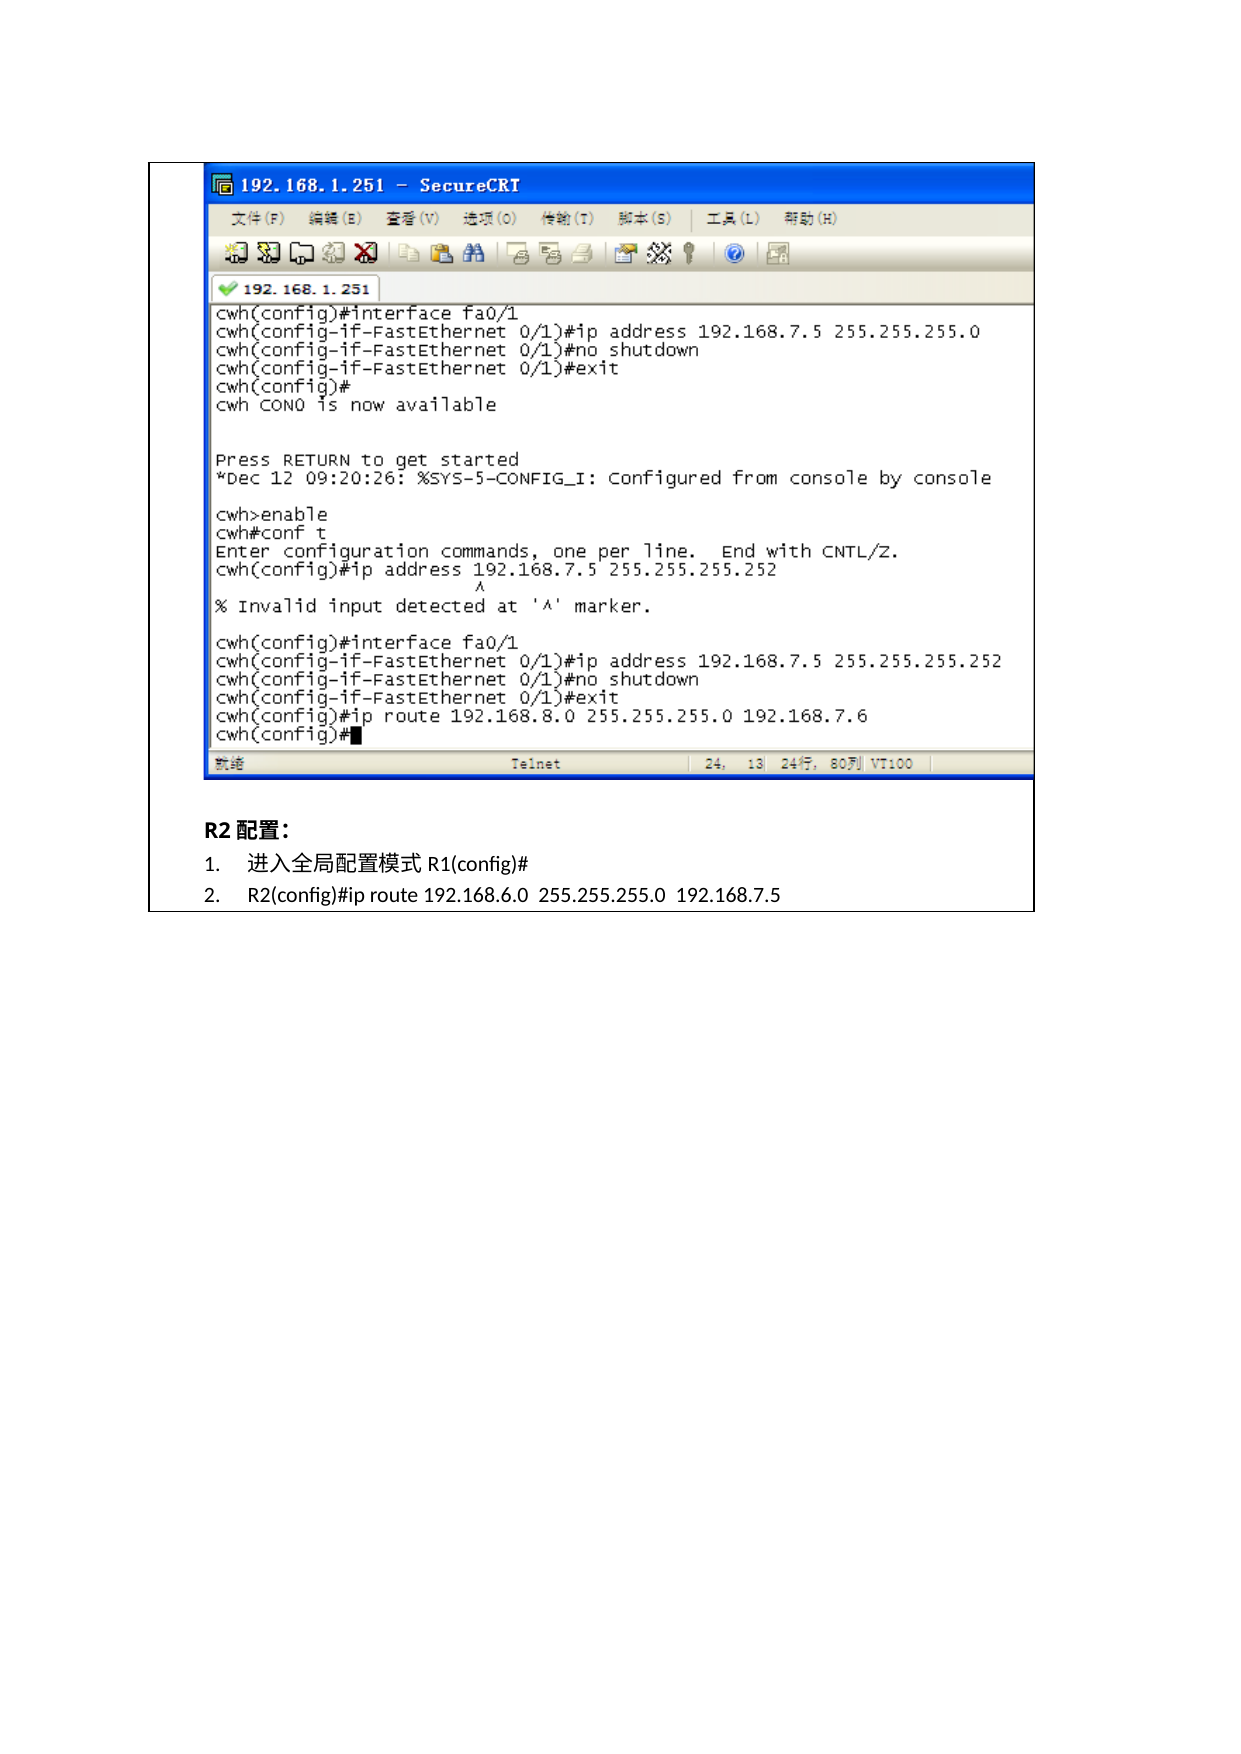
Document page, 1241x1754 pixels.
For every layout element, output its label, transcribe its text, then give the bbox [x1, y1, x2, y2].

picture [203, 163, 1034, 780]
table_cell 【实验过程】 一、实验步骤 1. 按实验图连接线路 2. 两个路由器的初始化配置 2.1 R1配置 登录路由器R1，进入普通用户模式 R1> 键入enable 进入超级用户模式 R1# 使用 configure terminal进入全局配置模式 R1(config)# 配置FastEthernet 0/0 端口 R1(config)#interface FastEthernet 0/0 R1(config-if)#ip address 192.168.6.254 255.255.255.0 R1(config-if)#no shutdown 配置FastEthernet 0/1 端口 R1(config)#interface FastEthernet 0/1 R1(config-if)#ip address 192.168.7.5 255.255.255.252 R1(config-if)#no shutdown 2.2 R2配置 参看R1配置方法进入全局配置模式 R2(config)# 配置FastEthernet 0/0 端口 R2(config)#interface FastEthernet 0/0 R2(config-if)#ip address 192.168.8.254 255.255.255.0 R2(config-if)#no shutdown 配置FastEthernet 0/1端口 R2(config)#interface FastEthernet 0/1 R2(config-if)#ip address 192.168.7.6 255.255.255.252 R2(config-if)#no shutdown 效果：此时两路由器的端口都应是UP，并两路由器的FastEthernet 0/1端口能ping 通，FastEthernet 0/0端口和下接的本网段主机能ping通，但两网段的主机还不通，无法互访。 3. 路由配置 3.1 静态路由配置 R1 配置： 进入全局配置模式 R1(config)# R1(config)#ip route 192.168.8.0 255.255.255.0 192.168.7.6 R2 配置： 进入全局配置模式 R1(config)# R2(config)#ip route 192.168.6.0 255.255.255.0 192.168.7.5 效果：此时，两边主机都能ping通，并可以正常互访。 在路由器R1上删除静态路由： R1(config)#no ip route 192.168.3.0 255.255.255.0 192.168. 7.6 在路由器R2上删除静态路由： R2(config)#no ip route 192.168.1.0 255.255.255.0 192.168. 7.5 3.2 动态路由配置 RIP 参看前面的配置方法进入全局配置模式 R1配置 R1(config)#router rip （启动RIP路由协议） R1(config-router)#network 192.168.6.0 （指定192.168.6.0 可接受RIP信息） R1(config-router)#network 192.168.7.0 （指定192.168.7.0 可接受RIP信息） R2配置 R2(config)#router rip （启动RIP路由协议） R2(config-router)#network 192.168.7.0 （指定192.168.7.0 可接受RIP信息） R2(config-router)#network 192.168.8.0 （指定192.168.8.0 可接受RIP信息） 效果：此时两网段任意主机都能互访，在全局配置模式下用show ip route 命令，可看到路由标识是以R开头。在R1添加网段192.168.4.0，在R2则可看到此网段的路由。 删除在R1中的RIP： R1(config)#no router rip 删除在R2中的RIP： R2(config)#no router rip OSPF 参看前面的配置方法进入全局配置模式 R1配置 R1(config)# router ospf 10 （启动 ospf 路由协议） R1(config-roueter)# network 192.168.6.0 0.0.0.255 area 0 （指定连接的网络） R1(config-roueter)# network 192.168.7.0 0.0.0.255 area 0 （指定连接的网络） R2配置 R1(config)#router ospf 100 （启动 ospf 路由协议） R1(config-roueter)# network 192.168.7.0 0.0.0.255 area 0 （指定连接的网络） R1(config-roueter)# network 192.168.8.0 0.0.0.255 area 0 （指定连接的网络） 效果：此时两网段任意主机都能互访。 删除在R1中的OSPF： R1(config)#no router ospf 10 删除在R2中的OSPF： R2(config)#no router ospf ,100 问题：配置后的路由选择协议是否正常工作，请使用一种方法检查，并给出检查的结果，截图在这里。 答：比如删除rip后，show ip route就连接不到另一个路由器连接的子网。配置成功的话就能连接到。 或者用ping命令 ,若不正常工作，会显示request time out,正常工作会显示unreachable。 [150, 163, 1033, 911]
